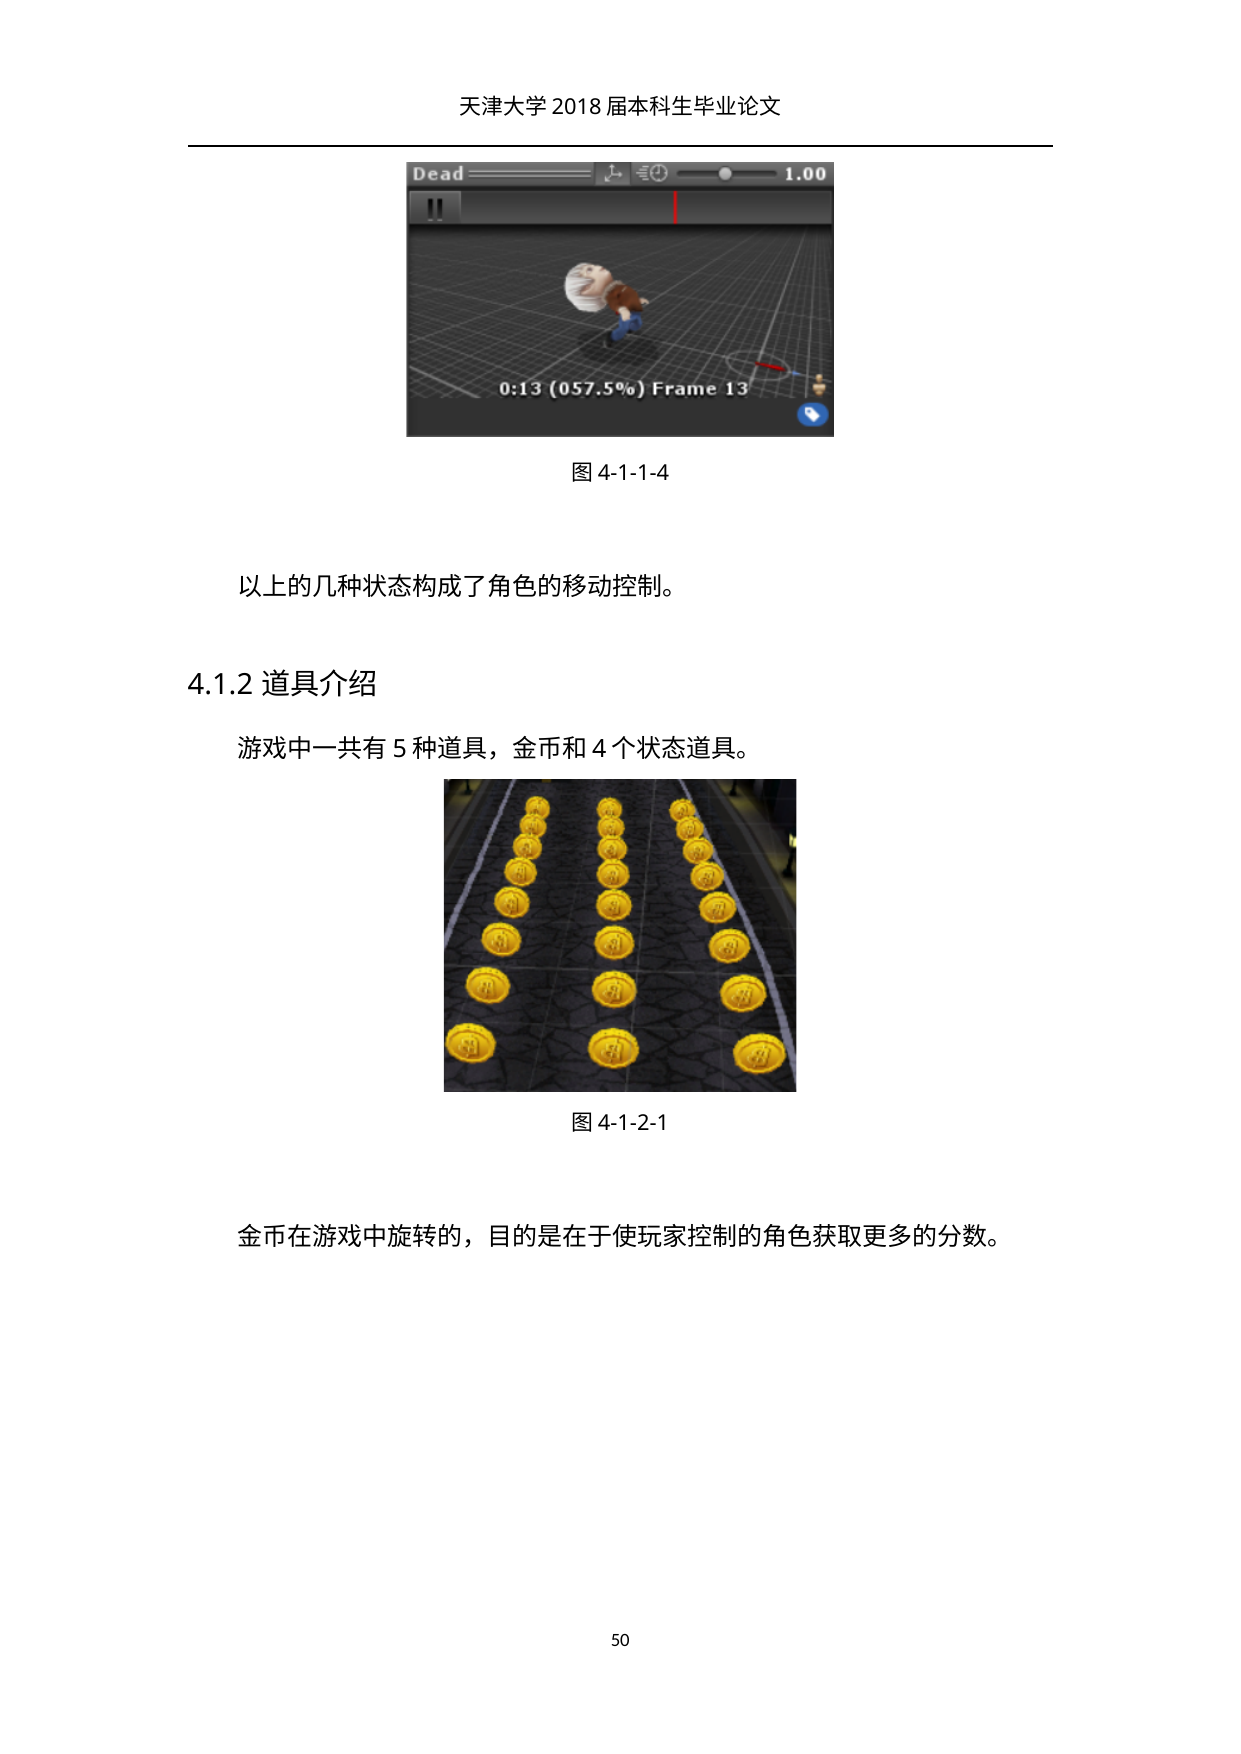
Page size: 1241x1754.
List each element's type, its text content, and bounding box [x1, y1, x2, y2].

picture [443, 779, 797, 1092]
text 以上的几种状态构成了角色的移动控制。 [187, 552, 1053, 617]
text 游戏中一共有5种道具，金币和4个状态道具。 [187, 714, 1053, 779]
text 金币在游戏中旋转的，目的是在于使玩家控制的角色获取更多的分数。 [187, 1202, 1053, 1267]
text 4.1.2 道具介绍 [187, 649, 1053, 714]
picture [406, 162, 834, 437]
text 图4-1-2-1 [187, 1104, 1053, 1137]
text 图4-1-1-4 [187, 454, 1053, 487]
